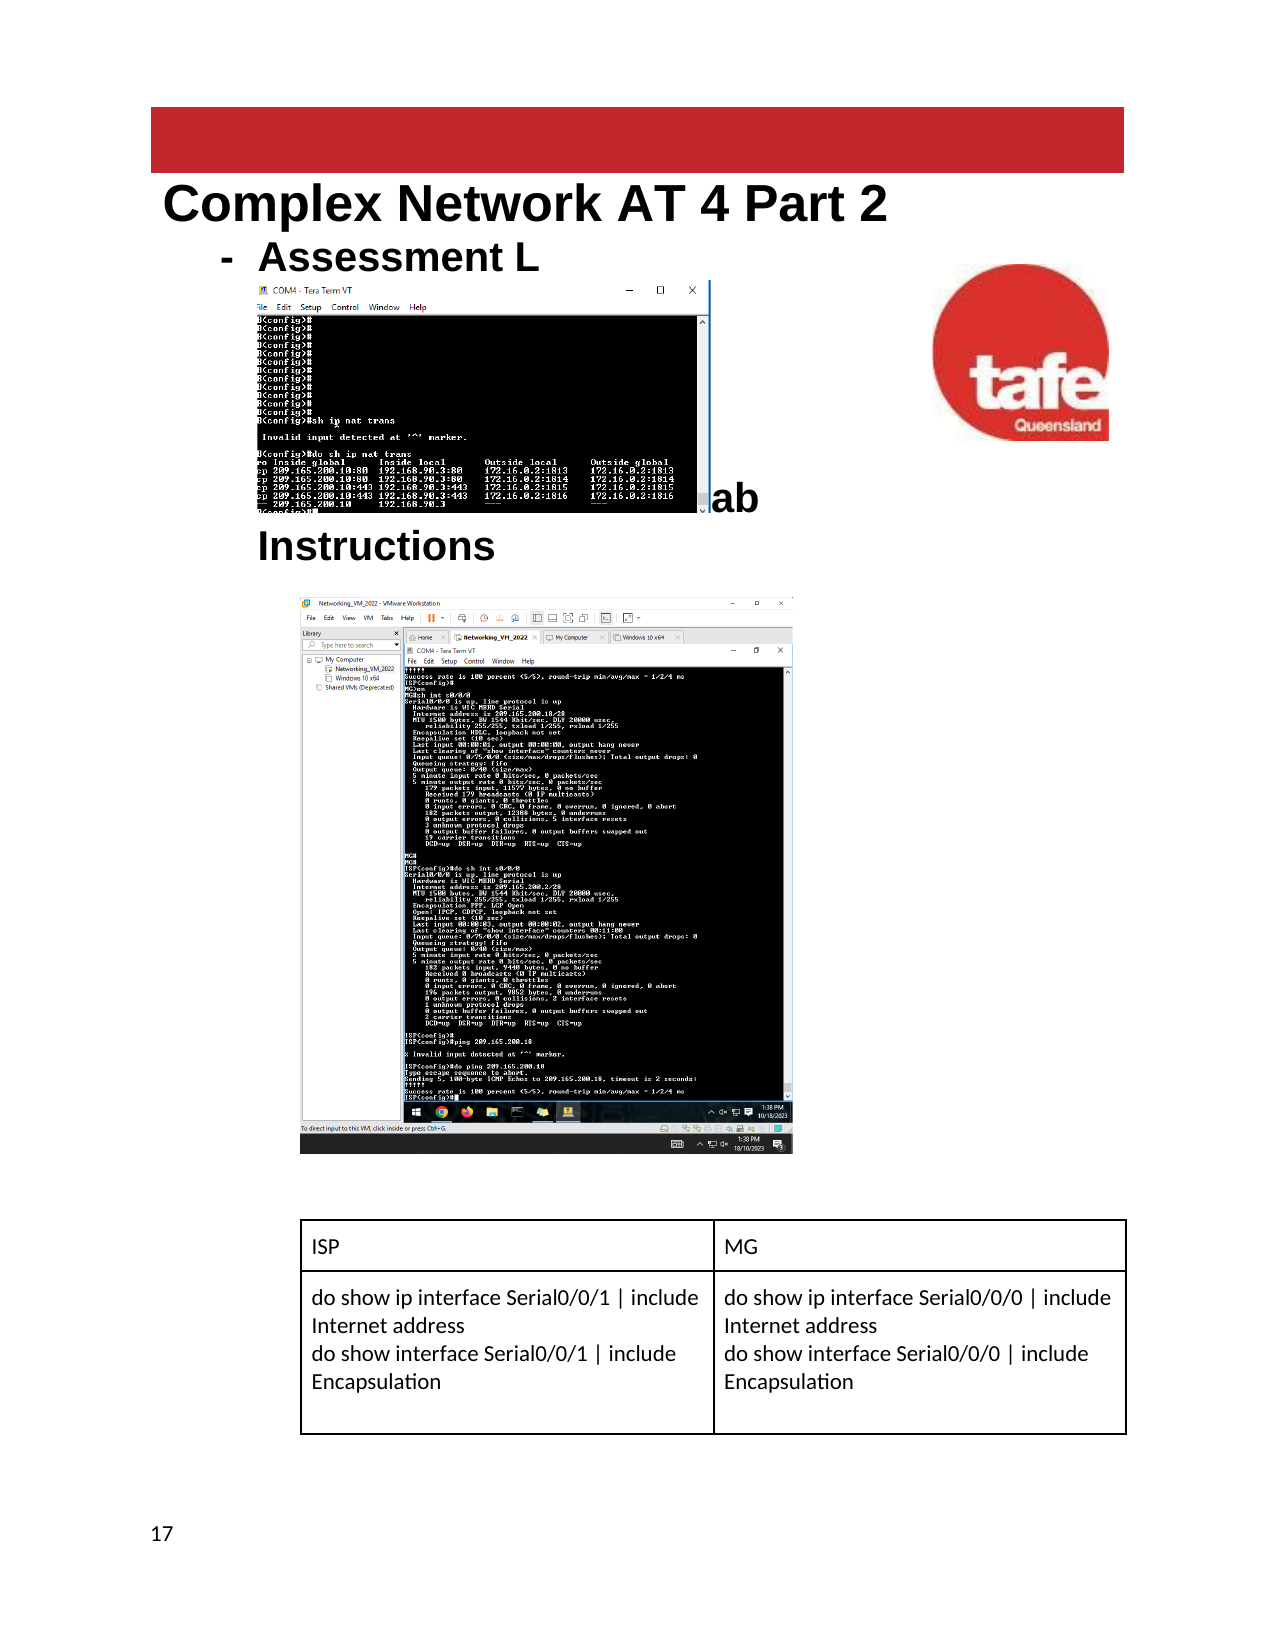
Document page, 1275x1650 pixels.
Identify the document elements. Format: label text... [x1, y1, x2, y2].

table_cell do show ip interface Serial0/0/0 | include Internet address do show interface Serial0/0/0 | include Encapsulation [715, 1272, 1125, 1433]
picture [257, 280, 711, 513]
table_header MG [715, 1221, 1125, 1270]
table_header ISP [302, 1221, 713, 1270]
picture [932, 264, 1109, 441]
picture [300, 597, 793, 1154]
table_cell do show ip interface Serial0/0/1 | include Internet address do show interface Serial0/0/1 | include Encapsulation [302, 1272, 713, 1433]
